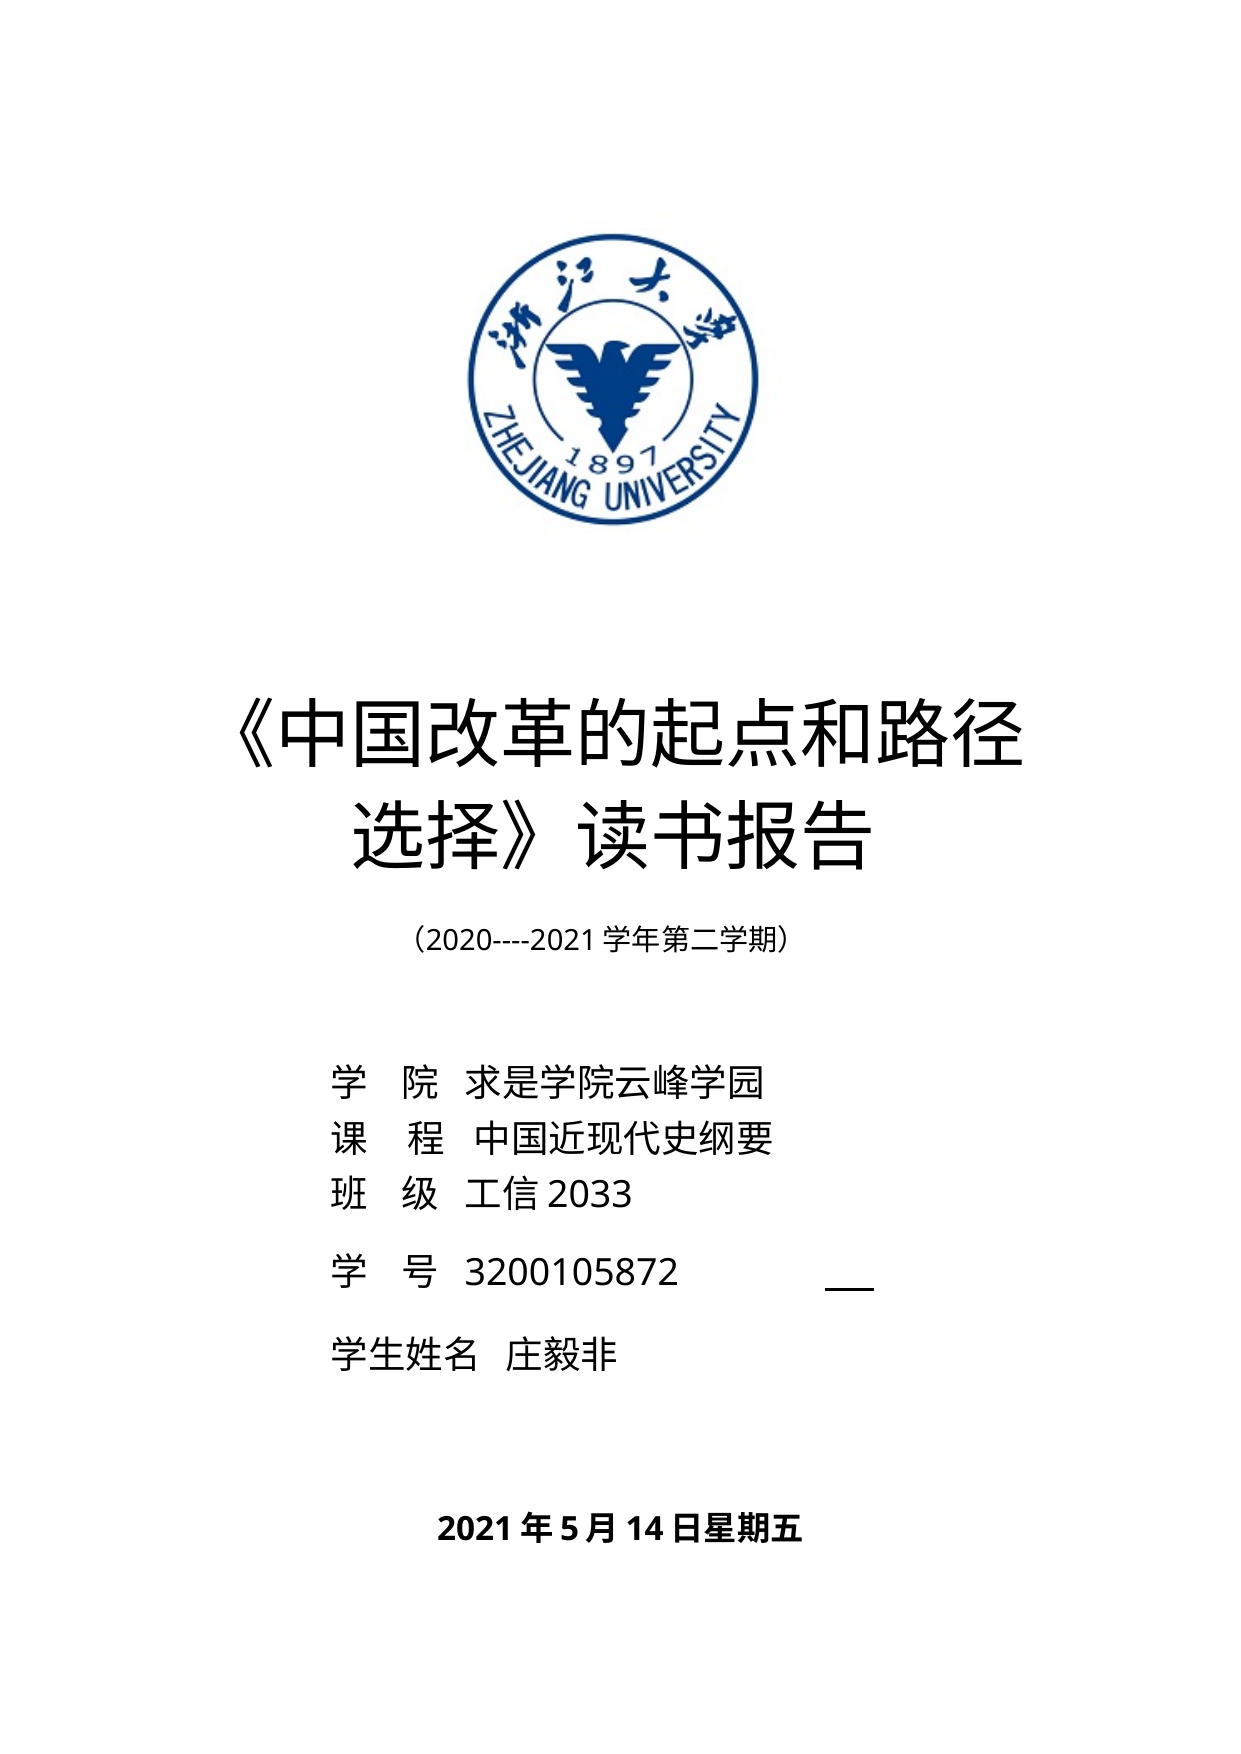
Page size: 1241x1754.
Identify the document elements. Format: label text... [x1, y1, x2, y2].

picture [356, 162, 885, 583]
list 2021年5月14日星期五 [187, 1494, 1053, 1559]
